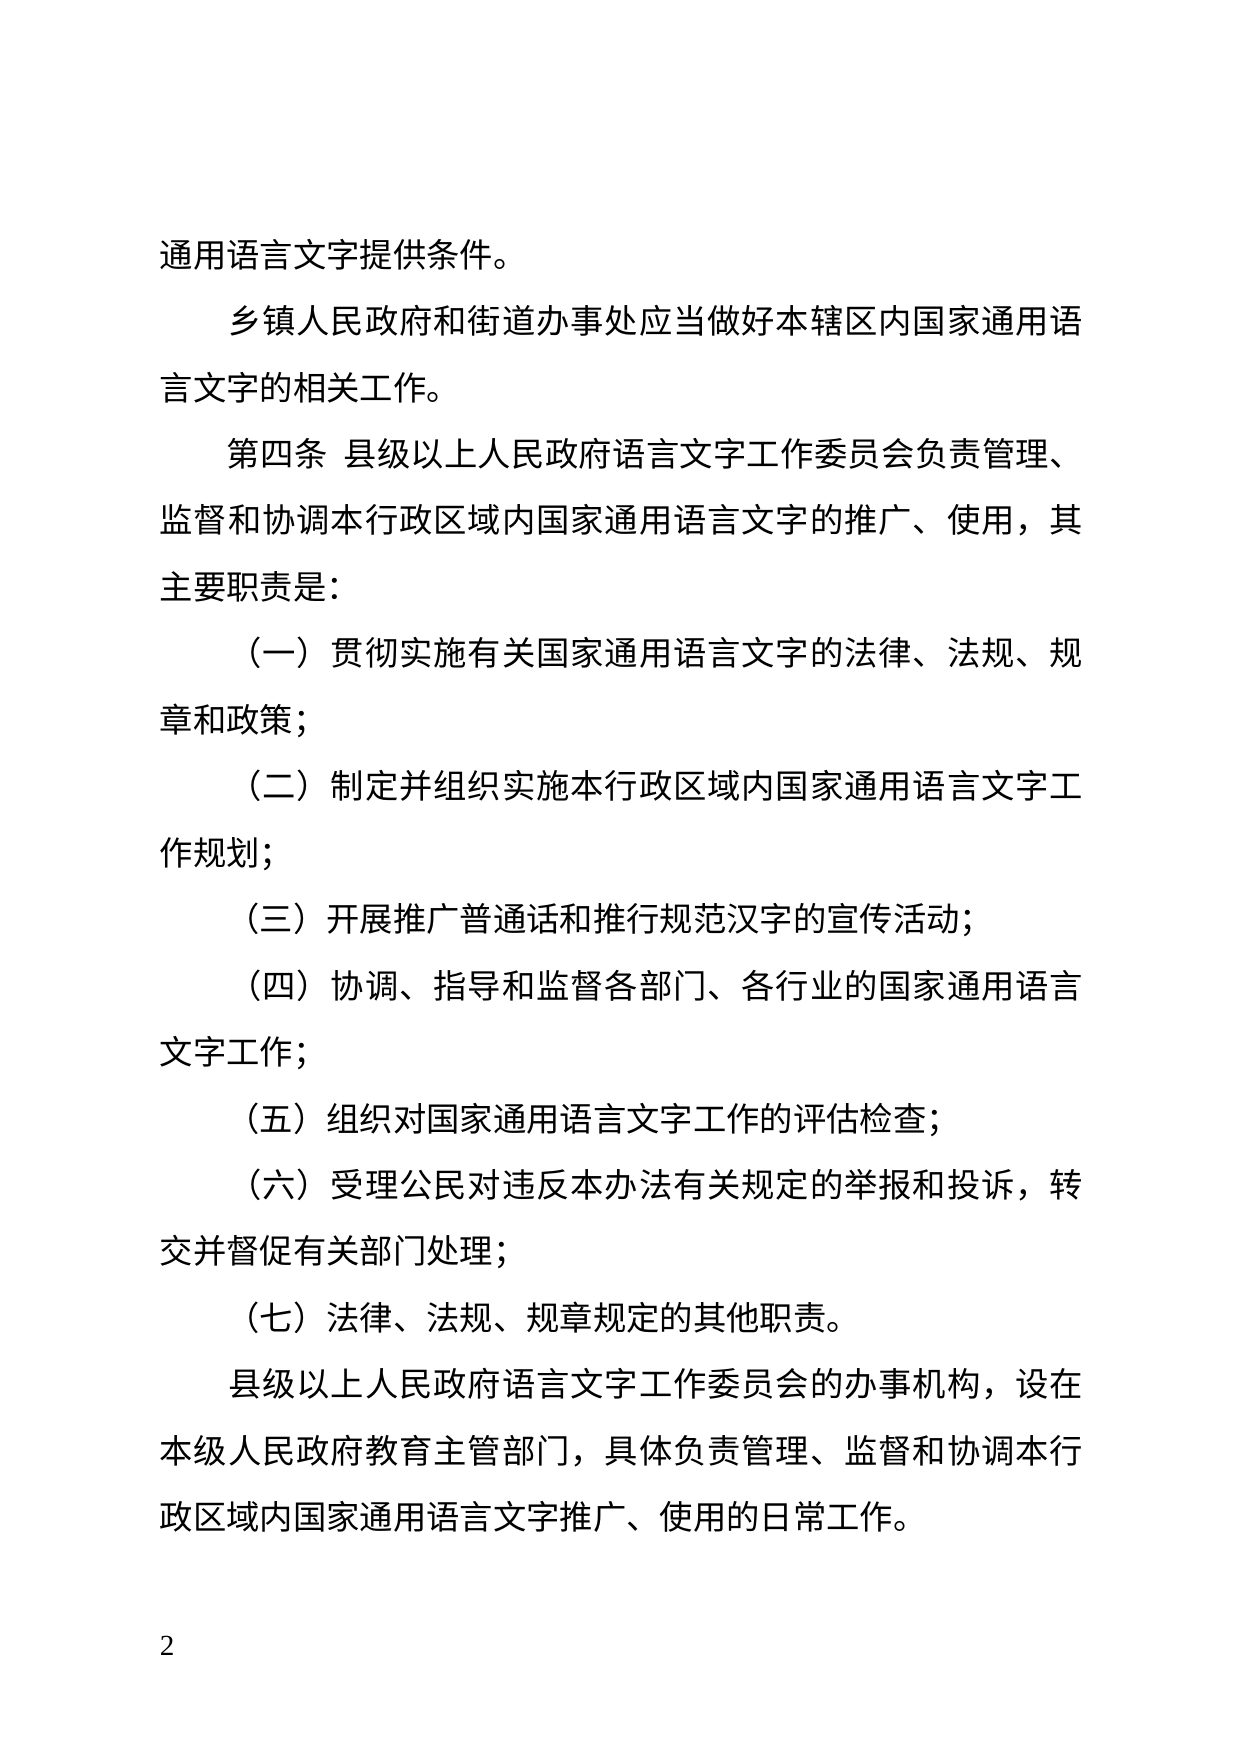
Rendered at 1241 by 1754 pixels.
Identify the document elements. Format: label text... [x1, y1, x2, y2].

text 第四条 县级以上人民政府语言文字工作委员会负责管理、监督和协调本行政区域内国家通用语言文字的推广、使用，其主要职责是： [159, 419, 1084, 618]
text （七）法律、法规、规章规定的其他职责。 [159, 1283, 1084, 1349]
text （六）受理公民对违反本办法有关规定的举报和投诉，转交并督促有关部门处理； [159, 1150, 1084, 1283]
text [159, 219, 1084, 286]
text 乡镇人民政府和街道办事处应当做好本辖区内国家通用语言文字的相关工作。 [159, 286, 1084, 419]
text 县级以上人民政府语言文字工作委员会的办事机构，设在本级人民政府教育主管部门，具体负责管理、监督和协调本行政区域内国家通用语言文字推广、使用的日常工作。 [159, 1349, 1084, 1548]
text （一）贯彻实施有关国家通用语言文字的法律、法规、规章和政策； [159, 618, 1084, 751]
text （三）开展推广普通话和推行规范汉字的宣传活动； [159, 884, 1084, 950]
text （五）组织对国家通用语言文字工作的评估检查； [159, 1083, 1084, 1150]
text （二）制定并组织实施本行政区域内国家通用语言文字工作规划； [159, 751, 1084, 884]
text （四）协调、指导和监督各部门、各行业的国家通用语言文字工作； [159, 950, 1084, 1083]
